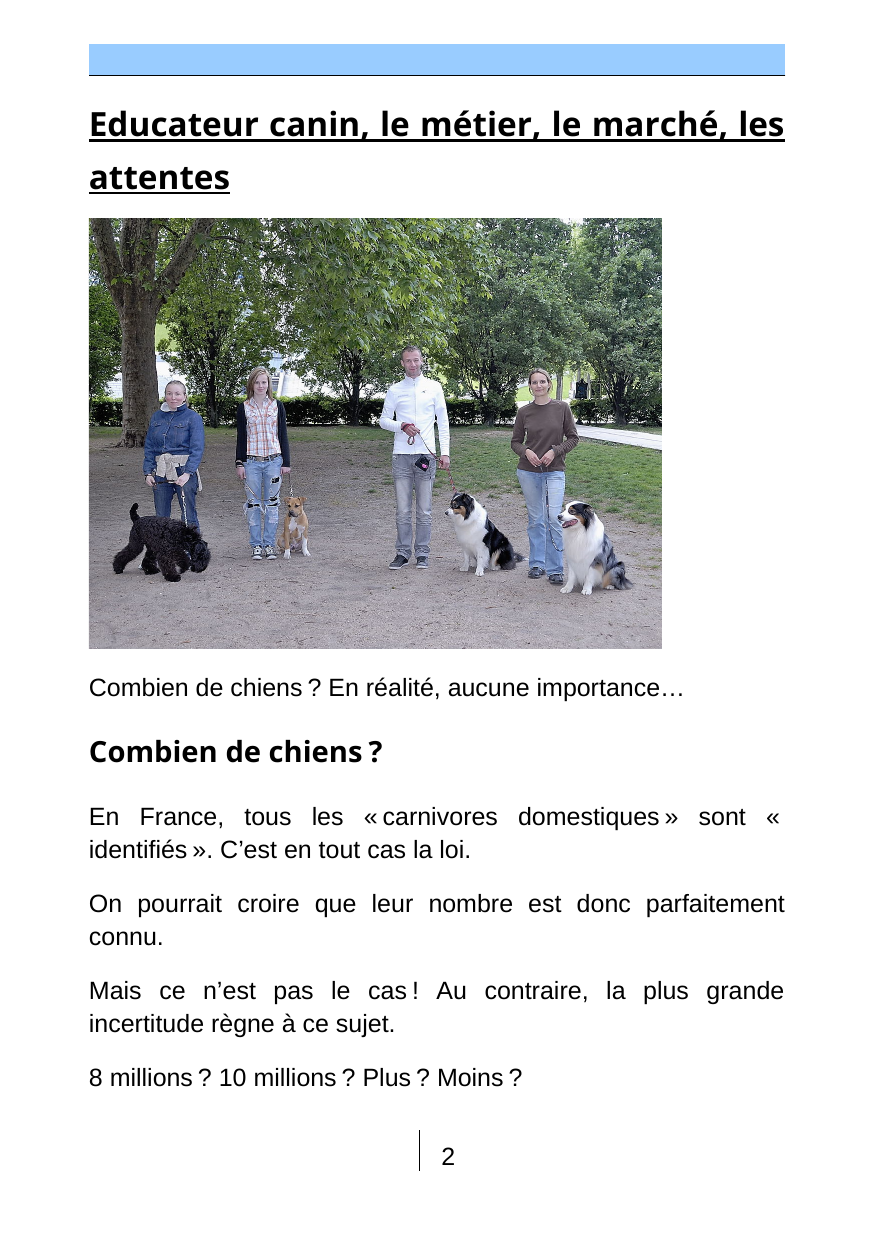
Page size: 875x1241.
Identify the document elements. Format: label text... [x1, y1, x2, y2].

subtitle Educateur canin, le métier, le marché, les attentes [89, 101, 785, 139]
text Combien de chiens ? En réalité, aucune importance… [89, 673, 785, 702]
subtitle Educateur canin, le métier, le marché, les attentes [89, 142, 785, 199]
text 8 millions ? 10 millions ? Plus ? Moins ? [89, 1062, 785, 1091]
text En France, tous les « carnivores domestiques » sont « identifiés ». C’est en tout cas la loi. [89, 802, 785, 864]
text Mais ce n’est pas le cas ! Au contraire, la plus grande incertitude règne à ce sujet. [89, 976, 785, 1037]
subtitle Combien de chiens ? [89, 731, 785, 771]
picture [88, 218, 662, 649]
text On pourrait croire que leur nombre est donc parfaitement connu. [89, 889, 785, 951]
